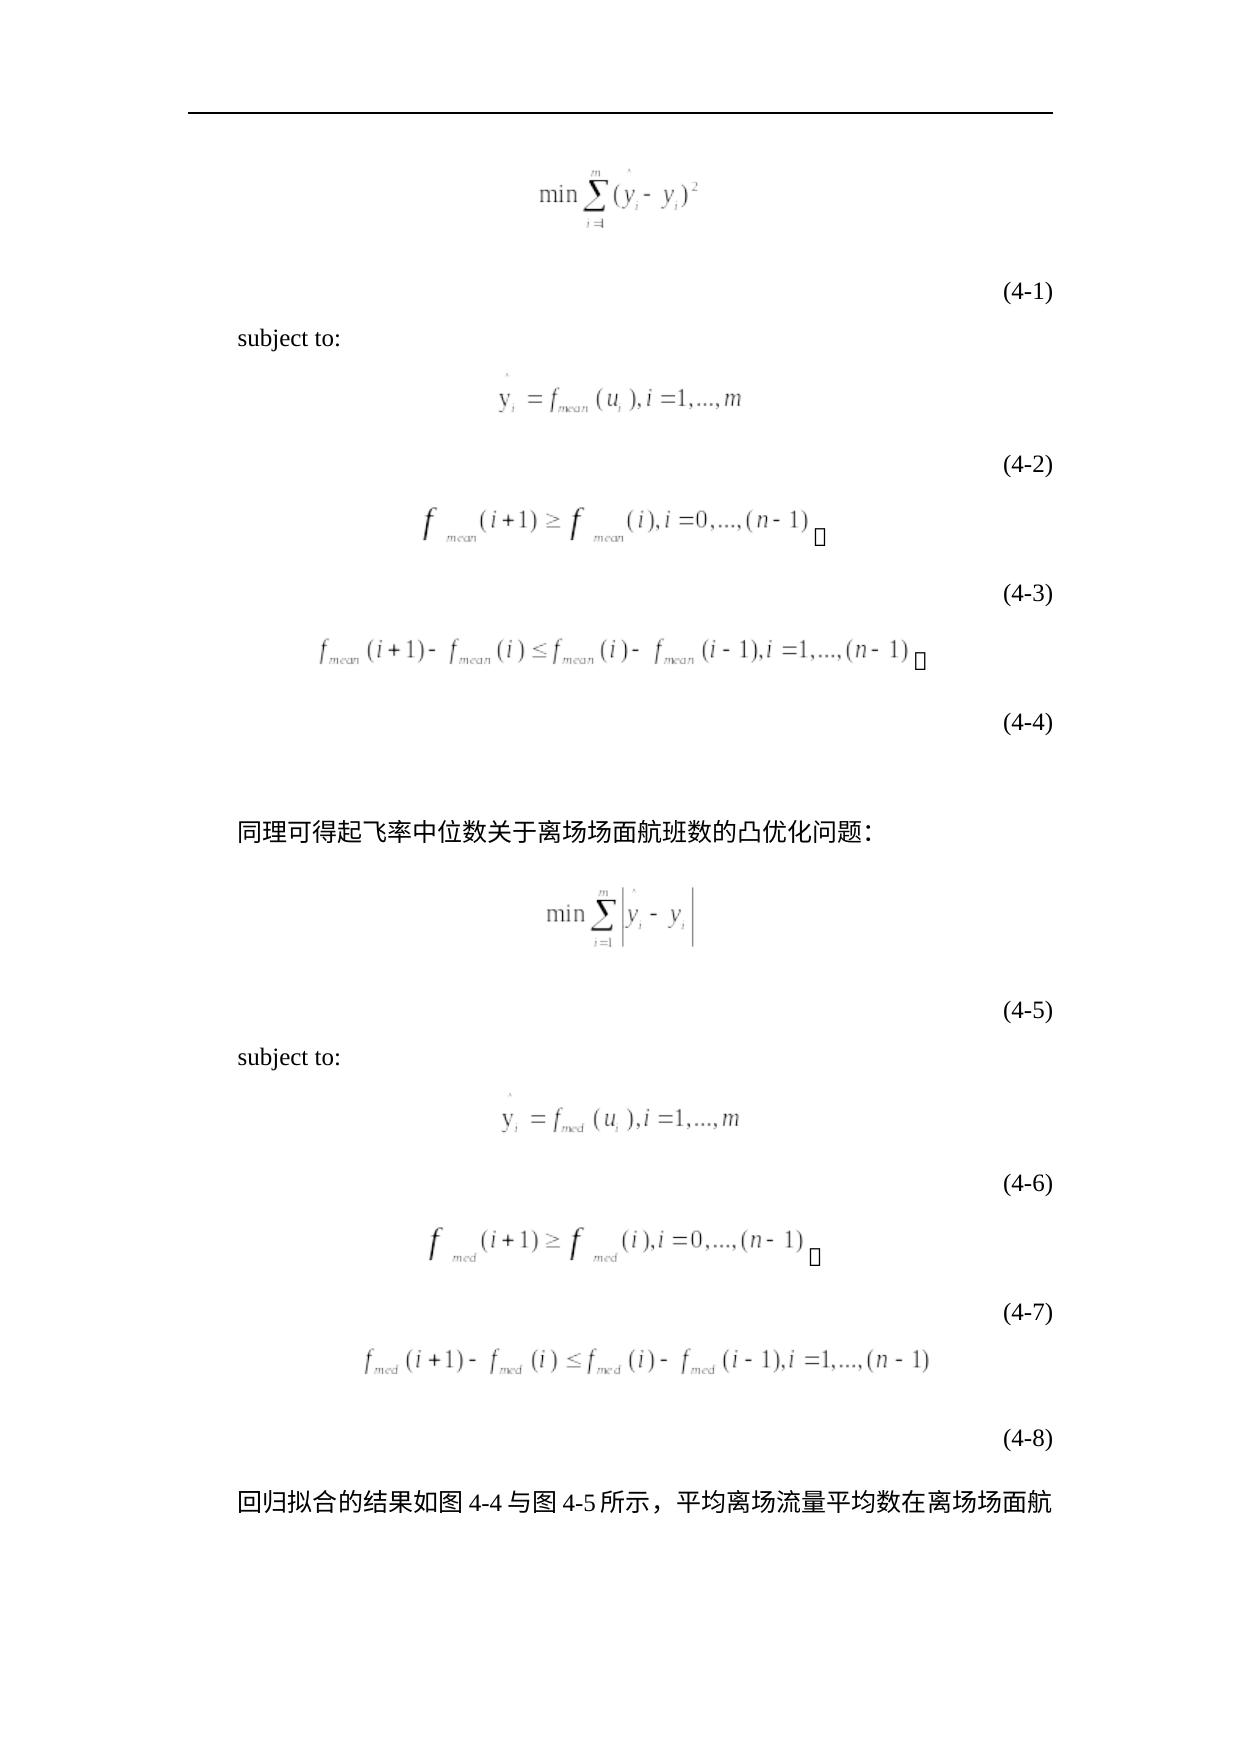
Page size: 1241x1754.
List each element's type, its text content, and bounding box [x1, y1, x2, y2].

text subject to: [187, 321, 1053, 353]
text (4-8) [187, 1422, 1053, 1454]
text (4-6) [187, 1167, 1053, 1199]
text (4-5) [187, 993, 1053, 1026]
text (4-1) [187, 274, 1053, 306]
text  [187, 1213, 1053, 1278]
text  [187, 494, 1053, 559]
text (4-7) [187, 1295, 1053, 1328]
text subject to: [187, 1040, 1053, 1073]
text (4-2) [187, 447, 1053, 479]
text  [187, 623, 1053, 688]
text (4-3) [187, 576, 1053, 608]
text (4-4) [187, 705, 1053, 737]
text 同理可得起飞率中位数关于离场场面航班数的凸优化问题： [187, 798, 1053, 863]
